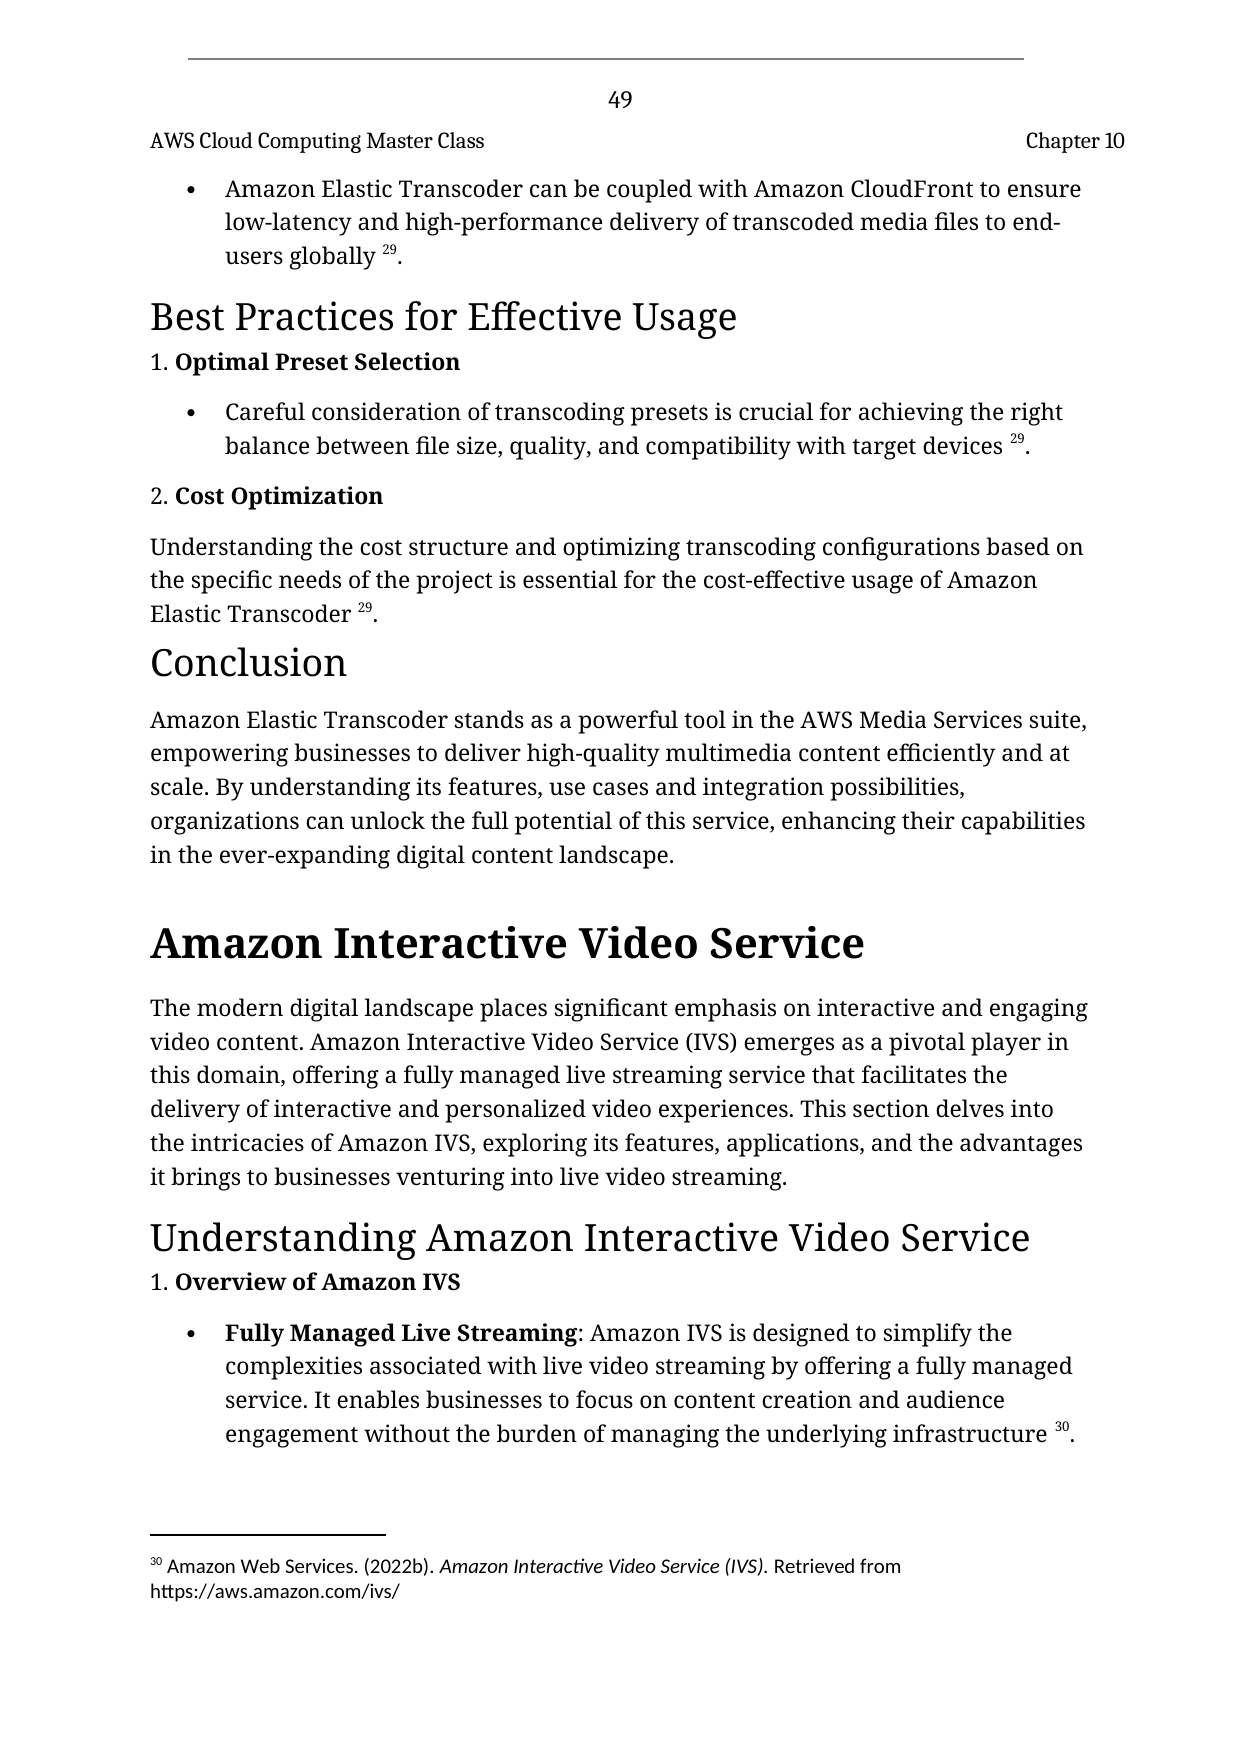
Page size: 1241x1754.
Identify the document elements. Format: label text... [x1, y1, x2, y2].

text Conclusion [150, 636, 1090, 687]
text 2. Cost Optimization [150, 480, 1090, 511]
text Understanding Amazon Interactive Video Service [150, 1211, 1090, 1262]
list Fully Managed Live Streaming: Amazon IVS is designed to simplify the complexities associated with live video streaming by offering a fully managed service. It enables businesses to focus on content creation and audience engagement without the burden of managing the underlying infrastructure . [187, 1316, 1090, 1449]
text Amazon Interactive Video Service [150, 914, 1090, 971]
text Understanding the cost structure and optimizing transcoding configurations based on the specific needs of the project is essential for the cost-effective usage of Amazon Elastic Transcoder 29. [150, 531, 1090, 629]
text 1. Optimal Preset Selection [150, 346, 1090, 377]
text The modern digital landscape places significant emphasis on interactive and engaging video content. Amazon Interactive Video Service (IVS) emerges as a pivotal player in this domain, offering a fully managed live streaming service that facilitates the delivery of interactive and personalized video experiences. This section delves into the intricacies of Amazon IVS, exploring its features, applications, and the advantages it brings to businesses venturing into live video streaming. [150, 992, 1090, 1192]
text 1. Overview of Amazon IVS [150, 1266, 1090, 1297]
list Careful consideration of transcoding presets is crucial for achieving the right balance between file size, quality, and compatibility with target devices 29. [187, 396, 1090, 461]
text Best Practices for Effective Usage [150, 291, 1090, 342]
list Amazon Elastic Transcoder can be coupled with Amazon CloudFront to ensure low-latency and high-performance delivery of transcoded media files to end-users globally 29. [187, 173, 1090, 271]
text Amazon Elastic Transcoder stands as a powerful tool in the AWS Media Services suite, empowering businesses to deliver high-quality multimedia content efficiently and at scale. By understanding its features, use cases and integration possibilities, organizations can unlock the full potential of this service, enhancing their capabilities in the ever-expanding digital content landscape. [150, 704, 1090, 870]
